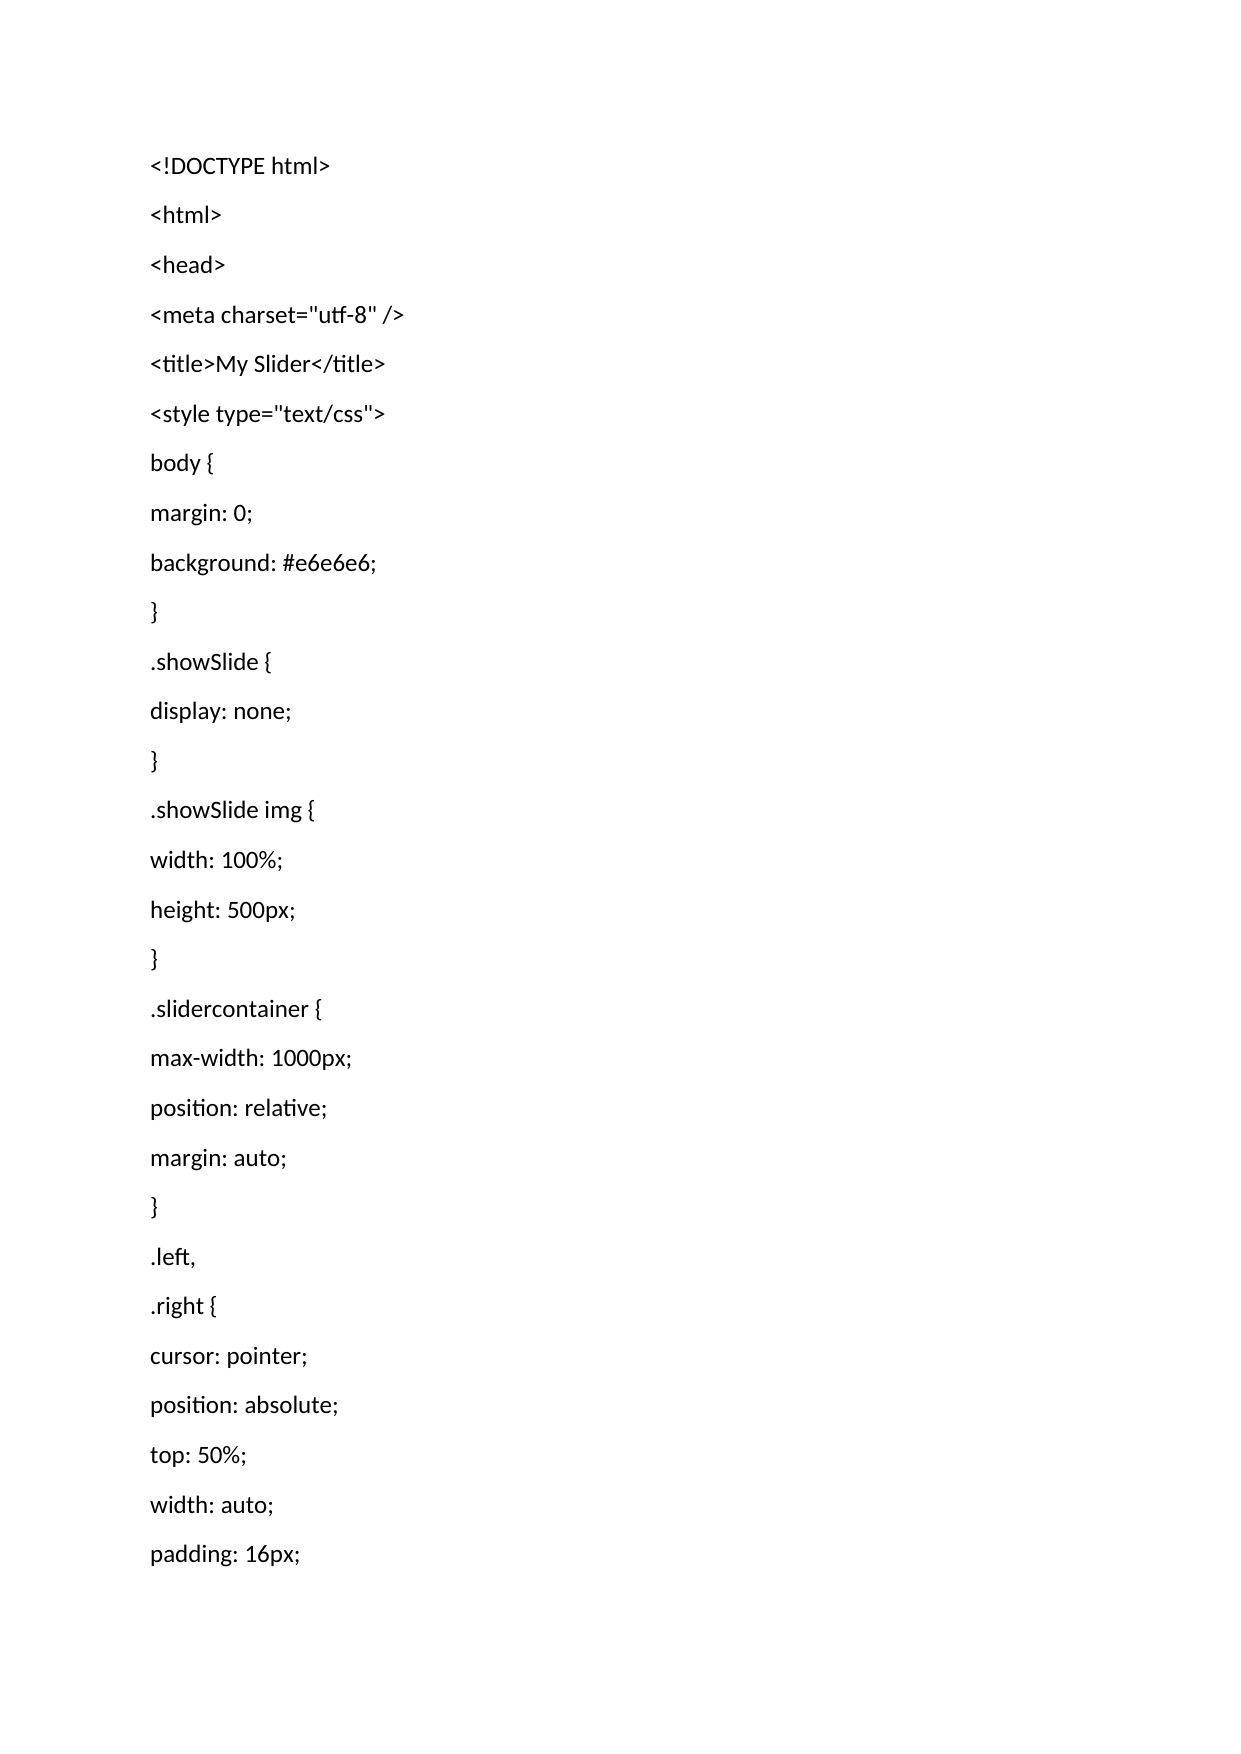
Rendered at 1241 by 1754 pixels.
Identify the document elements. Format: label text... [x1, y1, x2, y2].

text display: none; [150, 695, 1090, 726]
text position: absolute; [150, 1389, 1090, 1420]
text <title>My Slider</title> [150, 348, 1090, 379]
text background: #e6e6e6; [150, 547, 1090, 577]
text margin: auto; [150, 1142, 1090, 1172]
text body { [150, 447, 1090, 478]
text height: 500px; [150, 894, 1090, 924]
text padding: 16px; [150, 1538, 1090, 1569]
text .right { [150, 1290, 1090, 1321]
text .showSlide img { [150, 794, 1090, 825]
text } [150, 745, 1090, 776]
text cursor: pointer; [150, 1340, 1090, 1371]
text <!DOCTYPE html> [150, 150, 1090, 181]
text margin: 0; [150, 497, 1090, 528]
text .slidercontainer { [150, 993, 1090, 1023]
text .showSlide { [150, 646, 1090, 676]
text <head> [150, 249, 1090, 280]
text <style type="text/css"> [150, 398, 1090, 428]
text } [150, 596, 1090, 627]
text width: 100%; [150, 844, 1090, 875]
text } [150, 943, 1090, 974]
text } [150, 1191, 1090, 1222]
text top: 50%; [150, 1439, 1090, 1470]
text width: auto; [150, 1489, 1090, 1519]
text <html> [150, 199, 1090, 230]
text <meta charset="utf-8" /> [150, 299, 1090, 329]
text .left, [150, 1241, 1090, 1271]
text max-width: 1000px; [150, 1042, 1090, 1073]
text position: relative; [150, 1092, 1090, 1123]
